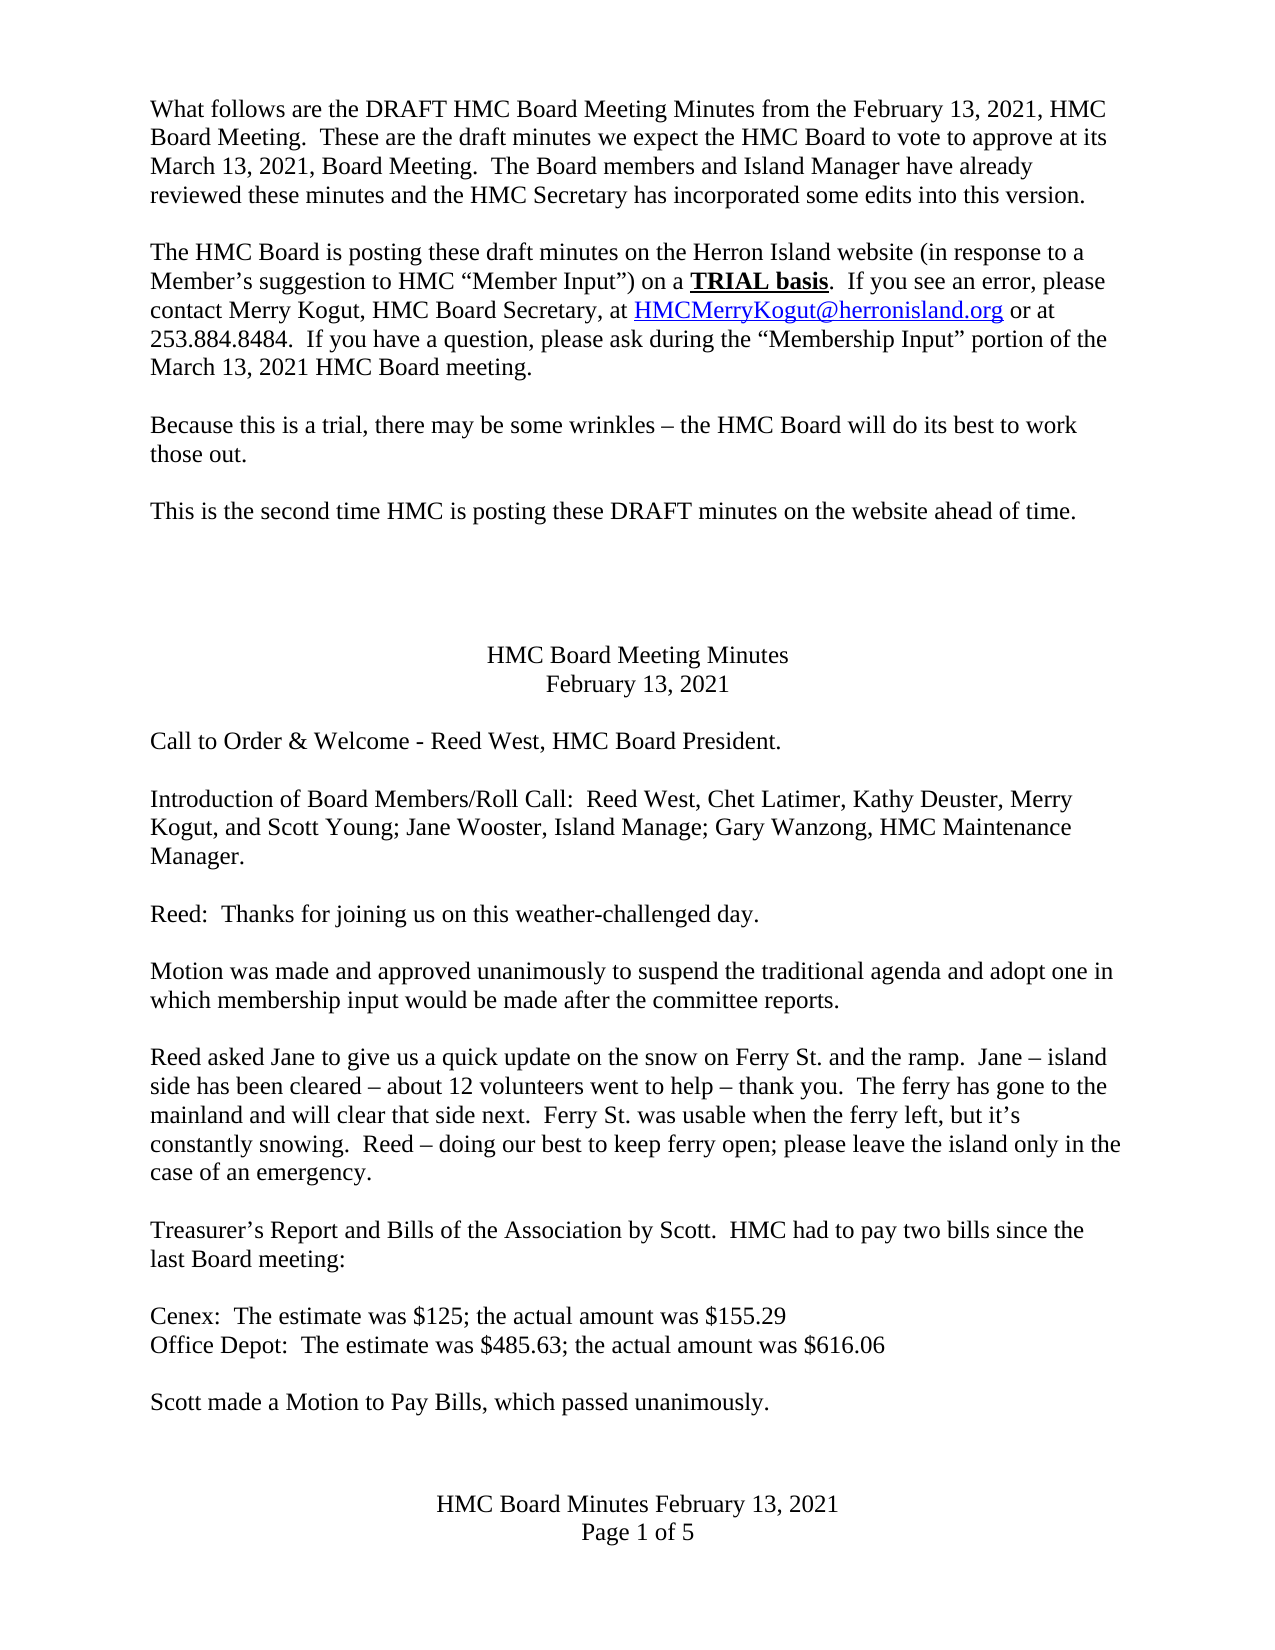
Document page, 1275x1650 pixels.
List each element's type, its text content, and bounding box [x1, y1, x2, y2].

text Motion was made and approved unanimously to suspend the traditional agenda and adopt one in which membership input would be made after the committee reports. [150, 956, 1125, 1014]
text What follows are the DRAFT HMC Board Meeting Minutes from the February 13, 2021, HMC Board Meeting. These are the draft minutes we expect the HMC Board to vote to approve at its March 13, 2021, Board Meeting. The Board members and Island Manager have already reviewed these minutes and the HMC Secretary has incorporated some edits into this version. [150, 94, 1125, 209]
text Office Depot: The estimate was $485.63; the actual amount was $616.06 [150, 1330, 1125, 1359]
text Reed asked Jane to give us a quick update on the snow on and the ramp. Jane – island side has been cleared – about 12 volunteers went to help – thank you. The ferry has gone to the mainland and will clear that side next. Ferry was usable when the ferry left, but it’s constantly snowing. Reed – doing our best to keep ferry open; please leave the island only in the case of an emergency. [150, 1042, 1125, 1186]
text Reed: Thanks for joining us on this weather-challenged day. [150, 899, 1125, 927]
text Scott made a Motion to Pay Bills, which passed unanimously. [150, 1387, 1125, 1416]
text This is the second time HMC is posting these DRAFT minutes on the website ahead of time. [150, 496, 1125, 525]
text Cenex: The estimate was $125; the actual amount was $155.29 [150, 1301, 1125, 1330]
text Call to Order & Welcome - Reed West, HMC Board President. [150, 726, 1125, 755]
text The HMC Board is posting these draft minutes on the website (in response to a Member’s suggestion to HMC “Member Input”) on a TRIAL basis. If you see an error, please contact Merry Kogut, HMC Board Secretary, at HMCMerryKogut@herronisland.org or at 253.884.8484. If you have a question, please ask during the “Membership Input” portion of the March 13, 2021 HMC Board meeting. [150, 237, 1125, 381]
text Because this is a trial, there may be some wrinkles – the HMC Board will do its best to work those out. [150, 410, 1125, 467]
text Introduction of Board Members/Roll Call: Reed West, Chet Latimer, Kathy Deuster, Merry Kogut, and Scott Young; Jane Wooster, Manage; Gary Wanzong, HMC Maintenance Manager. [150, 784, 1125, 870]
text Treasurer’s Report and Bills of the Association by Scott. HMC had to pay two bills since the last Board meeting: [150, 1215, 1125, 1272]
text February 13, 2021 [150, 669, 1125, 697]
text HMC Board Meeting Minutes [150, 640, 1125, 669]
